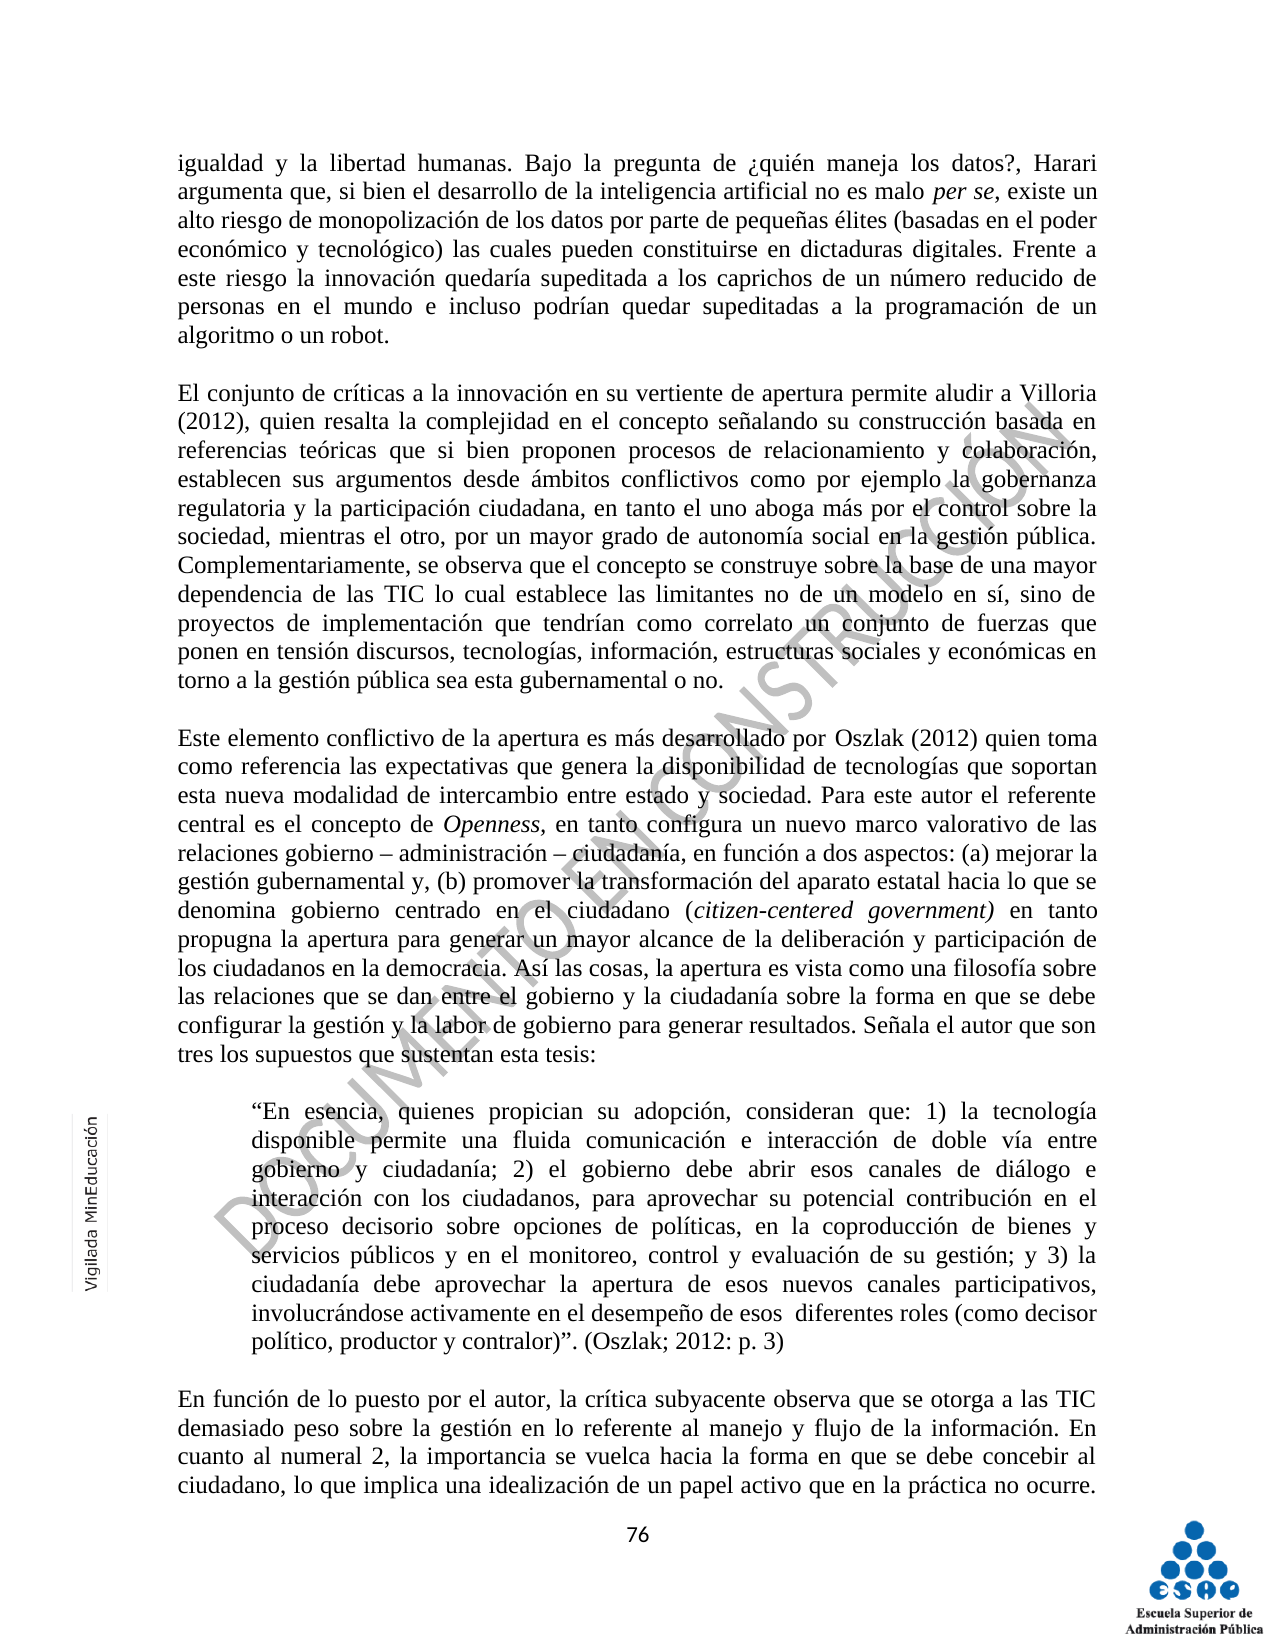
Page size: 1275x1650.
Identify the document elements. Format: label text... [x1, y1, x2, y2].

text Este elemento conflictivo de la apertura es más desarrollado por Oszlak (2012) quien toma como referencia las expectativas que genera la disponibilidad de tecnologías que soportan esta nueva modalidad de intercambio entre estado y sociedad. Para este autor el referente central es el concepto de Openness, en tanto configura un nuevo marco valorativo de las relaciones gobierno – administración – ciudadanía, en función a dos aspectos: (a) mejorar la gestión gubernamental y, (b) promover la transformación del aparato estatal hacia lo que se denomina gobierno centrado en el ciudadano (citizen-centered government) en tanto propugna la apertura para generar un mayor alcance de la deliberación y participación de los ciudadanos en la democracia. Así las cosas, la apertura es vista como una filosofía sobre las relaciones que se dan entre el gobierno y la ciudadanía sobre la forma en que se debe configurar la gestión y la labor de gobierno para generar resultados. Señala el autor que son tres los supuestos que sustentan esta tesis: [177, 723, 1098, 1068]
picture [71, 1113, 108, 1292]
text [177, 148, 1098, 349]
text “En esencia, quienes propician su adopción, consideran que: 1) la tecnología disponible permite una fluida comunicación e interacción de doble vía entre gobierno y ciudadanía; 2) el gobierno debe abrir esos canales de diálogo e interacción con los ciudadanos, para aprovechar su potencial contribución en el proceso decisorio sobre opciones de políticas, en la coproducción de bienes y servicios públicos y en el monitoreo, control y evaluación de su gestión; y 3) la ciudadanía debe aprovechar la apertura de esos nuevos canales participativos, involucrándose activamente en el desempeño de esos diferentes roles (como decisor político, productor y contralor)”. (Oszlak; 2012: p. 3) [251, 1096, 1098, 1355]
picture [1124, 1520, 1264, 1634]
text El conjunto de críticas a la innovación en su vertiente de apertura permite aludir a Villoria (2012), quien resalta la complejidad en el concepto señalando su construcción basada en referencias teóricas que si bien proponen procesos de relacionamiento y colaboración, establecen sus argumentos desde ámbitos conflictivos como por ejemplo la gobernanza regulatoria y la participación ciudadana, en tanto el uno aboga más por el control sobre la sociedad, mientras el otro, por un mayor grado de autonomía social en la gestión pública. Complementariamente, se observa que el concepto se construye sobre la base de una mayor dependencia de las TIC lo cual establece las limitantes no de un modelo en sí, sino de proyectos de implementación que tendrían como correlato un conjunto de fuerzas que ponen en tensión discursos, tecnologías, información, estructuras sociales y económicas en torno a la gestión pública sea esta gubernamental o no. [177, 378, 1098, 694]
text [177, 1384, 1098, 1499]
